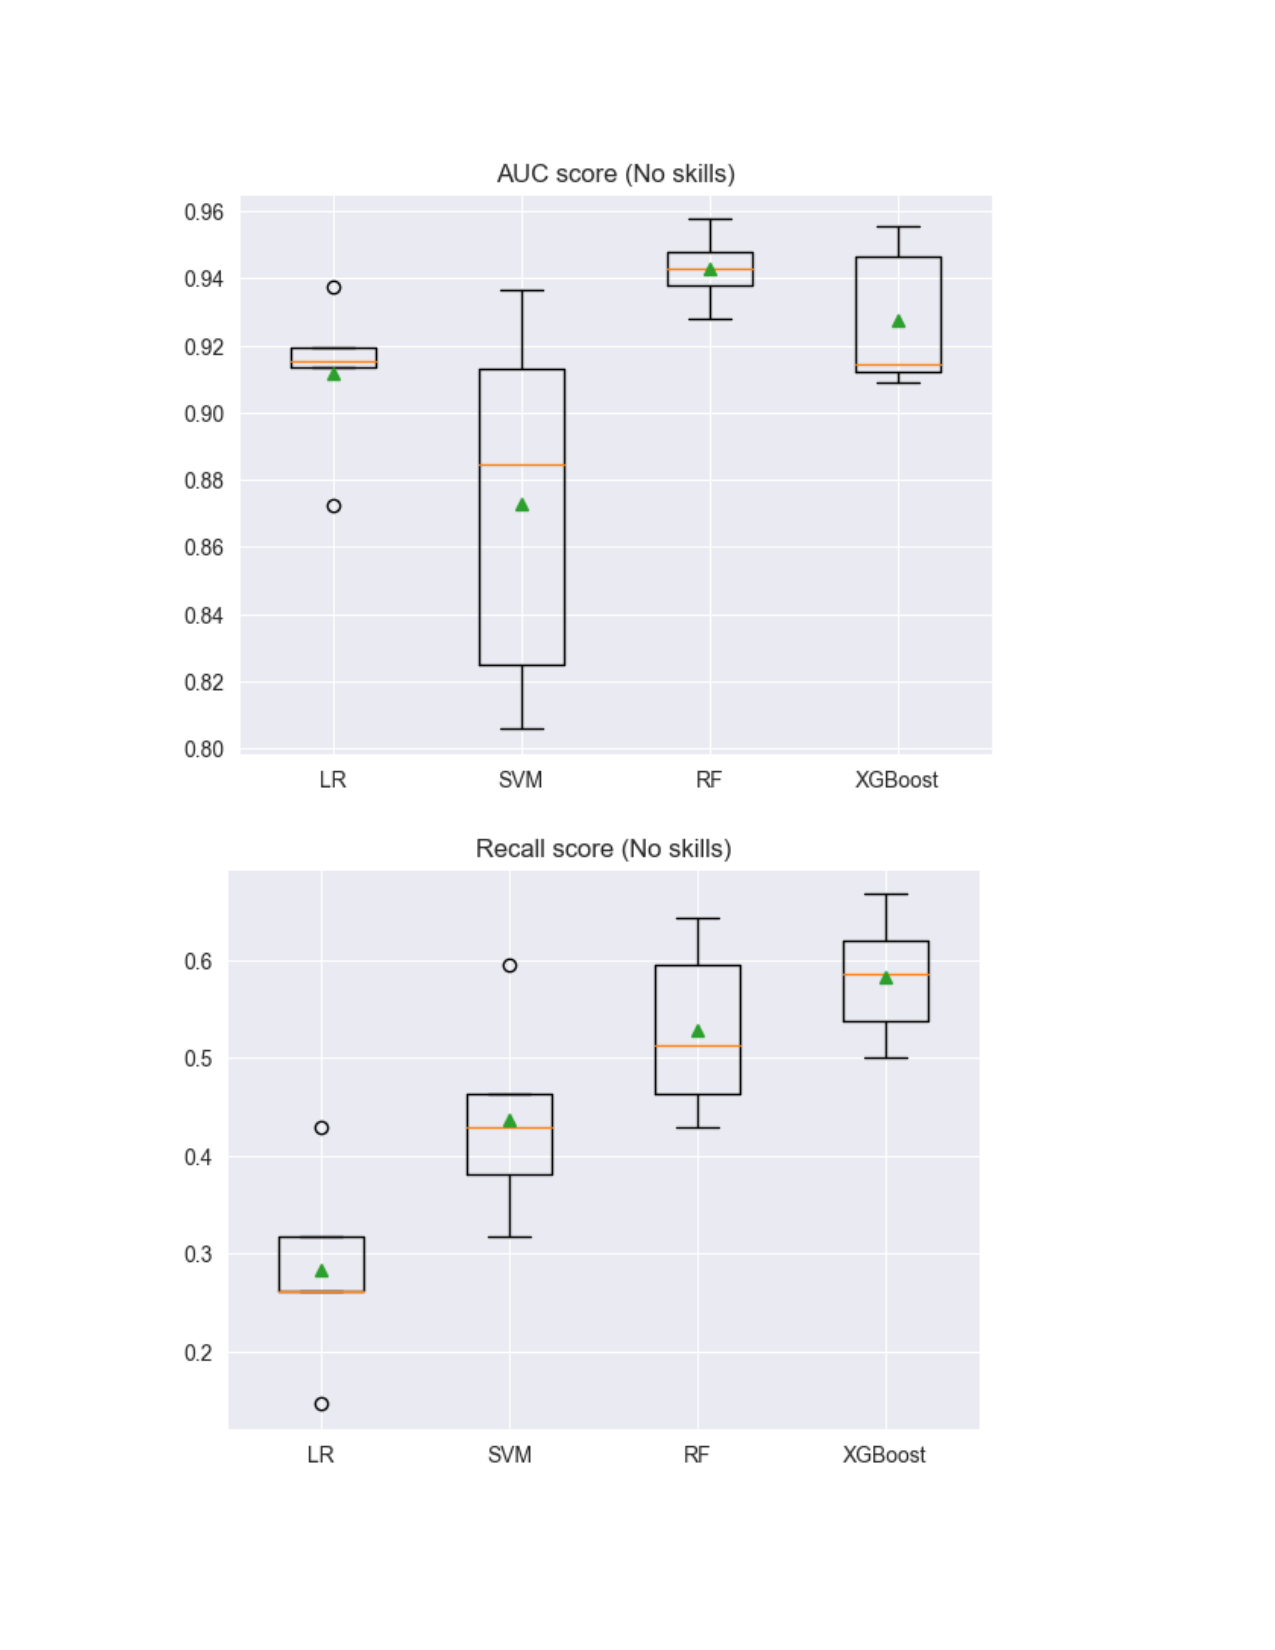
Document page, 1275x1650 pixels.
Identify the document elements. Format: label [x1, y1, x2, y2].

picture [168, 150, 1006, 806]
picture [168, 824, 995, 1481]
